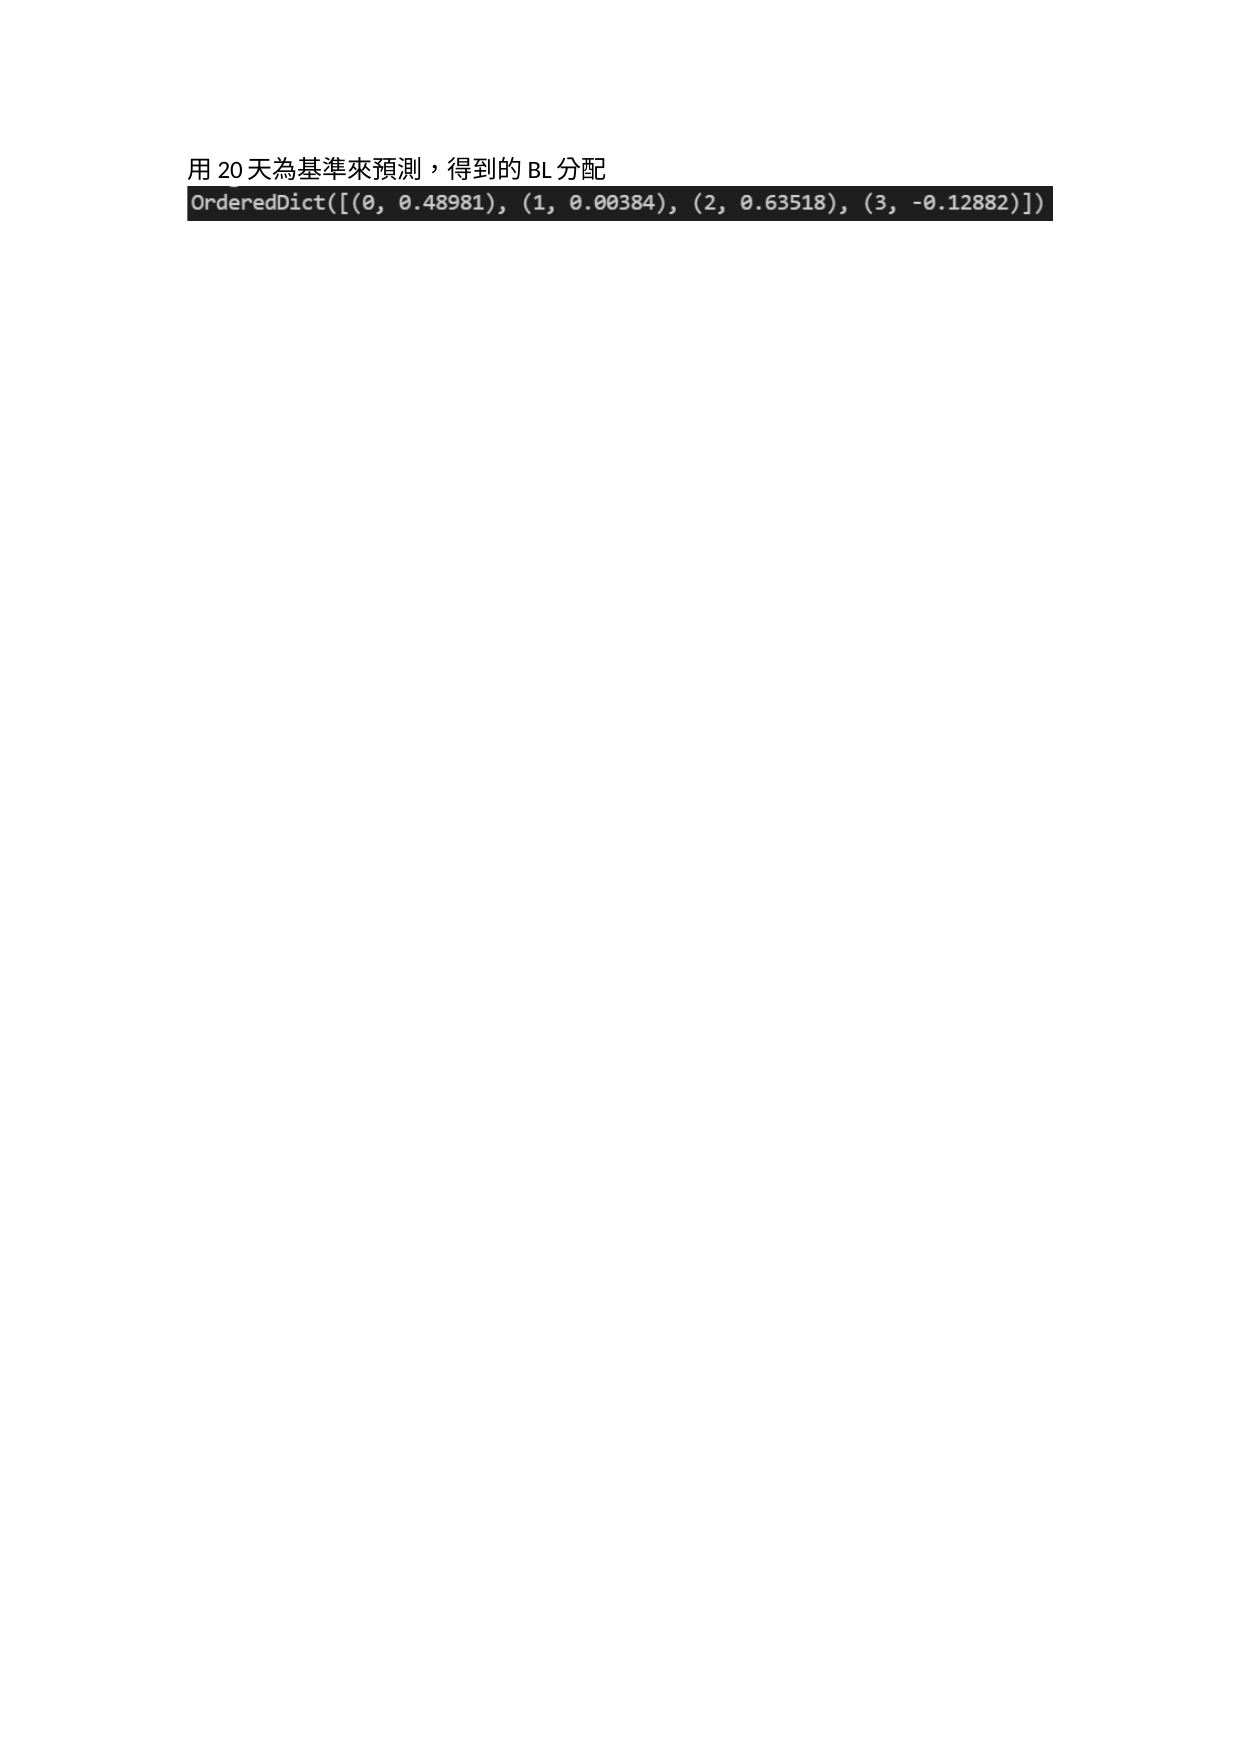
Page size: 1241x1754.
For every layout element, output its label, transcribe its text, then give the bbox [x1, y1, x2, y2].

text 用20天為基準來預測，得到的BL分配 [187, 150, 1053, 186]
picture [187, 186, 1053, 221]
